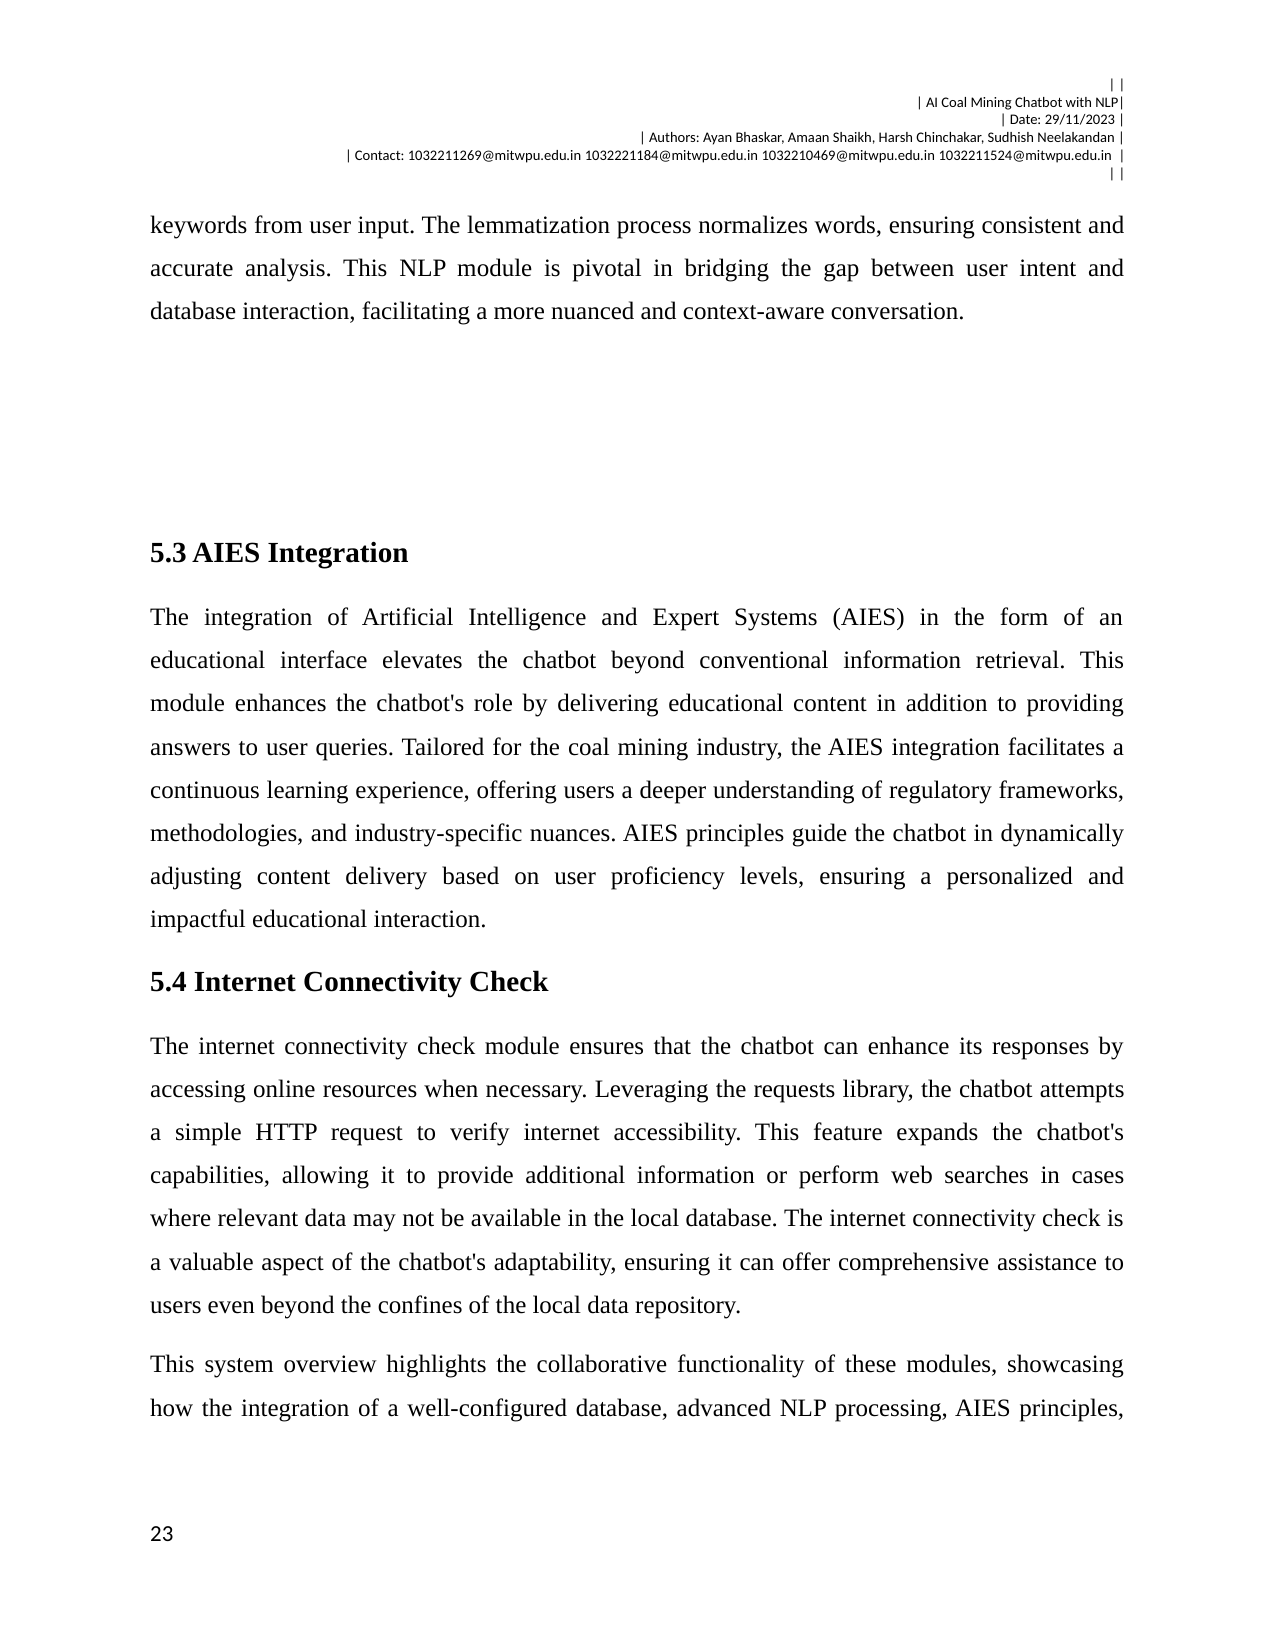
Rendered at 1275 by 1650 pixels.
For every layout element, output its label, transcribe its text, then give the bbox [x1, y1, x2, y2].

text The internet connectivity check module ensures that the chatbot can enhance its responses by accessing online resources when necessary. Leveraging the requests library, the chatbot attempts a simple HTTP request to verify internet accessibility. This feature expands the chatbot's capabilities, allowing it to provide additional information or perform web searches in cases where relevant data may not be available in the local database. The internet connectivity check is a valuable aspect of the chatbot's adaptability, ensuring it can offer comprehensive assistance to users even beyond the confines of the local data repository. [150, 1031, 1125, 1318]
subtitle 5.4 Internet Connectivity Check [150, 964, 1125, 997]
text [150, 210, 1125, 325]
subtitle 5.3 AIES Integration [150, 535, 1125, 569]
text The integration of Artificial Intelligence and Expert Systems (AIES) in the form of an educational interface elevates the chatbot beyond conventional information retrieval. This module enhances the chatbot's role by delivering educational content in addition to providing answers to user queries. Tailored for the coal mining industry, the AIES integration facilitates a continuous learning experience, offering users a deeper understanding of regulatory frameworks, methodologies, and industry-specific nuances. AIES principles guide the chatbot in dynamically adjusting content delivery based on user proficiency levels, ensuring a personalized and impactful educational interaction. [150, 602, 1125, 933]
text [150, 1349, 1125, 1421]
